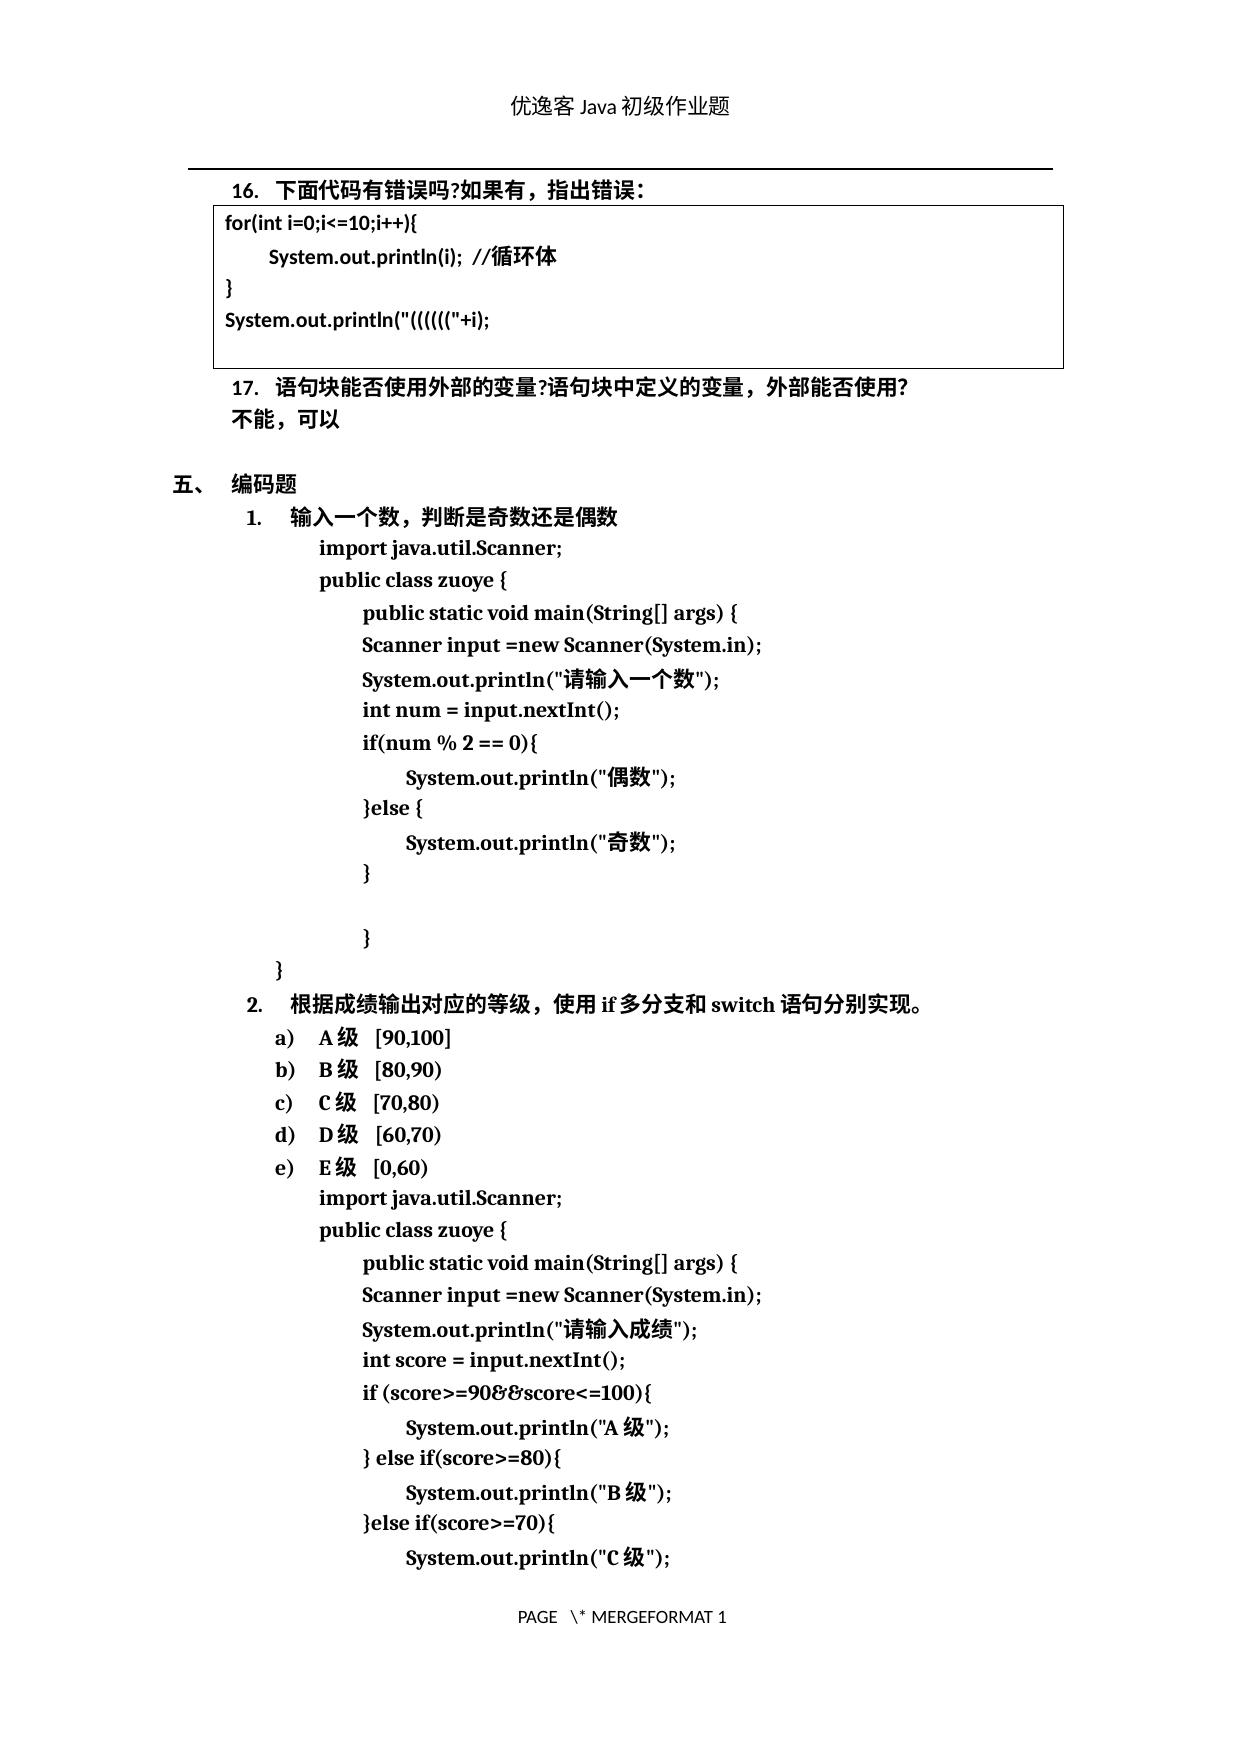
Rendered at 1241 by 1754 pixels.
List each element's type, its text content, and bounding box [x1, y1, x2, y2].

text if(num % 2 == 0){ [275, 727, 1053, 759]
text Scanner input =new Scanner(System.in); [275, 1279, 1053, 1312]
text import java.util.Scanner; [275, 1182, 1053, 1214]
text public static void main(String[] args) { [275, 1247, 1053, 1279]
text int score = input.nextInt(); [275, 1344, 1053, 1377]
list 编码题 [173, 467, 1053, 499]
list D级 [60,70) [275, 1117, 1053, 1149]
list A级 [90,100] [275, 1019, 1053, 1052]
text System.out.println("C级"); [275, 1539, 1053, 1572]
text }else if(score>=70){ [275, 1507, 1053, 1539]
list 语句块能否使用外部的变量?语句块中定义的变量，外部能否使用？ [231, 369, 1053, 402]
text }else { [275, 792, 1053, 824]
text System.out.println("请输入一个数"); [275, 662, 1053, 694]
text } [275, 954, 1053, 987]
text } else if(score>=80){ [275, 1442, 1053, 1474]
text } [275, 857, 1053, 889]
text Scanner input =new Scanner(System.in); [275, 629, 1053, 662]
text System.out.println("A级"); [275, 1409, 1053, 1442]
list 下面代码有错误吗?如果有，指出错误： [231, 172, 1053, 205]
text public class zuoye { [275, 1214, 1053, 1247]
text public static void main(String[] args) { [275, 597, 1053, 629]
list 根据成绩输出对应的等级，使用if多分支和switch语句分别实现。 [247, 987, 1053, 1019]
text int num = input.nextInt(); [275, 694, 1053, 727]
text public class zuoye { [275, 564, 1053, 597]
list E级 [0,60) [275, 1149, 1053, 1182]
text System.out.println("偶数"); [275, 759, 1053, 792]
list B级 [80,90) [275, 1052, 1053, 1084]
list C级 [70,80) [275, 1084, 1053, 1117]
table_header for(int i=0;i<=10;i++){ System.out.println(i); //循环体 } System.out.println("(((((("+i); [214, 206, 1063, 368]
text 不能，可以 [231, 402, 1053, 434]
text System.out.println("B级"); [275, 1474, 1053, 1507]
text if (score>=90&&score<=100){ [275, 1377, 1053, 1409]
text } [275, 922, 1053, 954]
text import java.util.Scanner; [275, 532, 1053, 564]
text System.out.println("请输入成绩"); [275, 1312, 1053, 1344]
list 输入一个数，判断是奇数还是偶数 [247, 499, 1053, 532]
text System.out.println("奇数"); [275, 824, 1053, 857]
